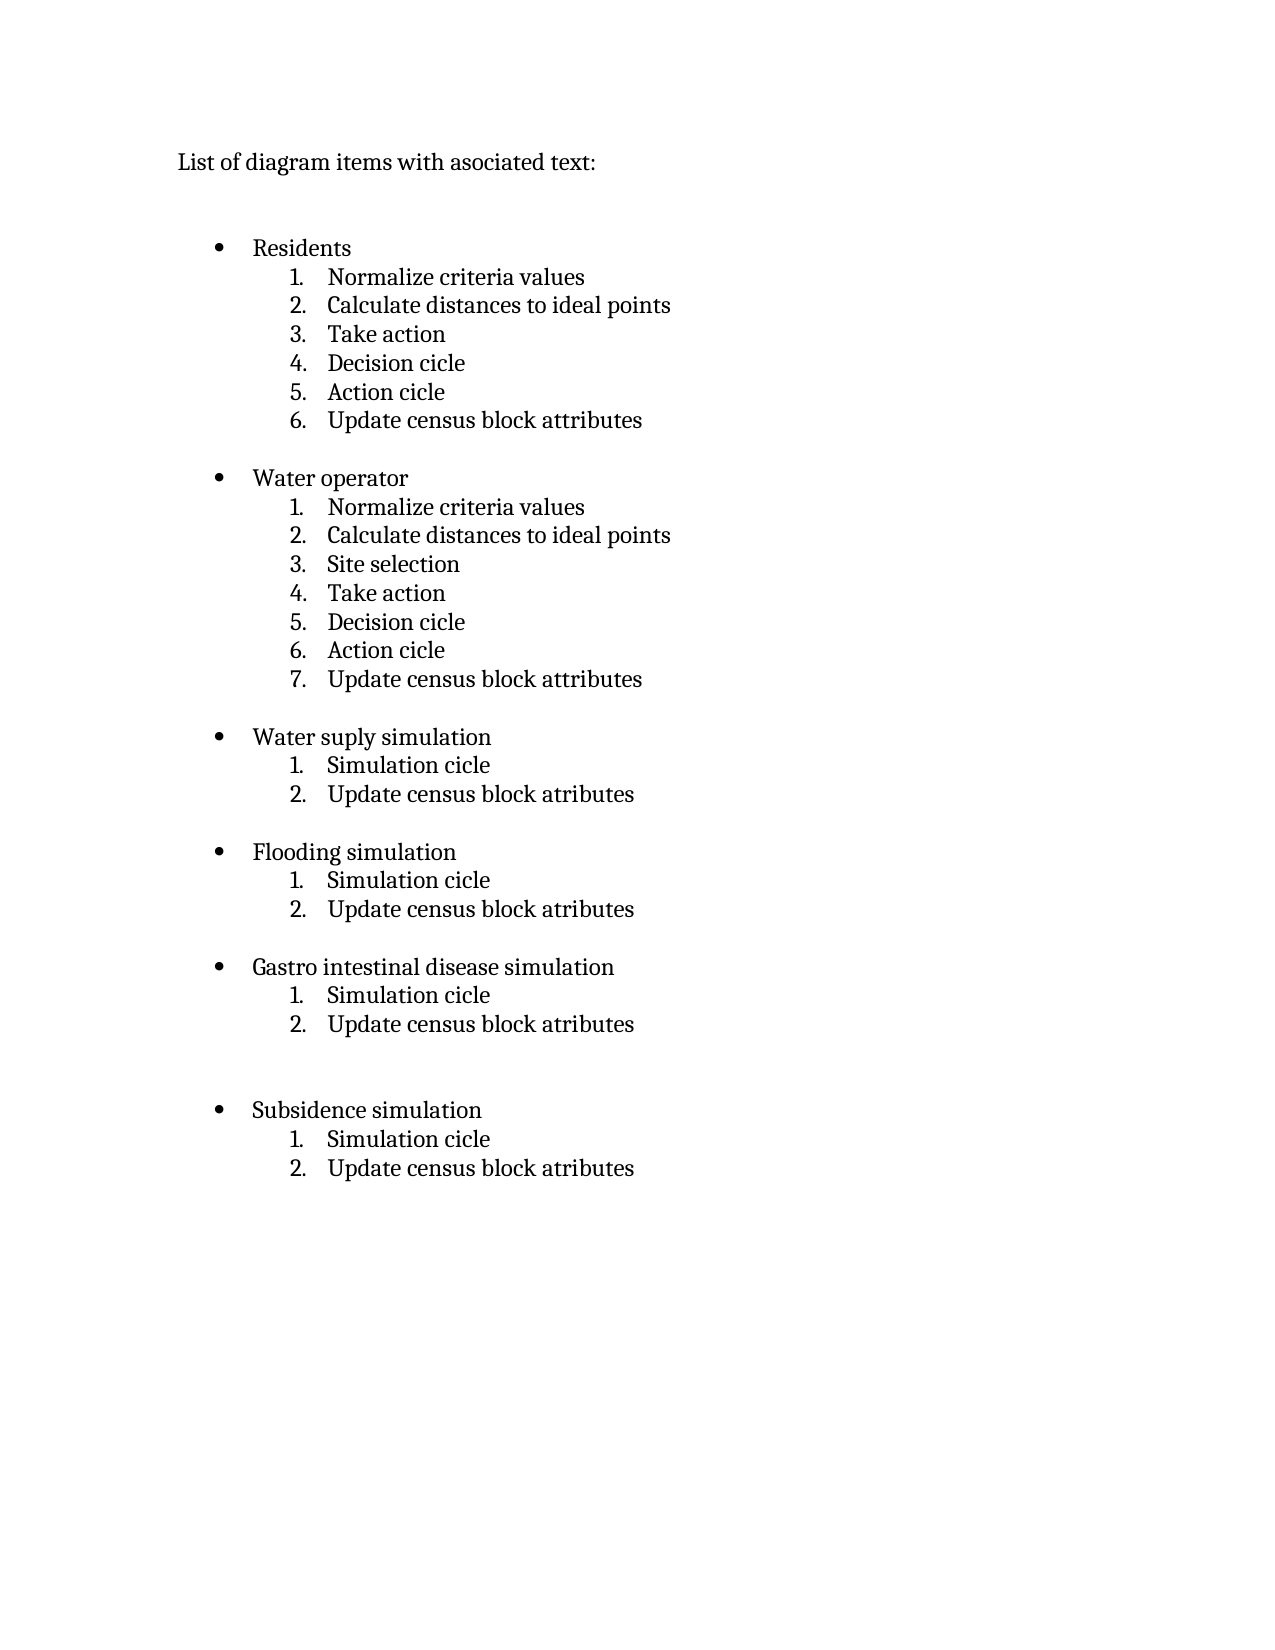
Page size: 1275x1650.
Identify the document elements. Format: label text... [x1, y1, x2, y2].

list Simulation cicle [290, 981, 1098, 1010]
list Update census block attributes [290, 406, 1098, 435]
list Update census block atributes [290, 1010, 1098, 1039]
list Update census block atributes [290, 780, 1098, 809]
text List of diagram items with asociated text: [177, 148, 1098, 176]
list Site selection [290, 550, 1098, 579]
list Flooding simulation [215, 838, 1098, 866]
list Simulation cicle [290, 1125, 1098, 1154]
list Action cicle [290, 636, 1098, 665]
list Calculate distances to ideal points [290, 291, 1098, 320]
list Update census block atributes [290, 1154, 1098, 1183]
list Simulation cicle [290, 866, 1098, 895]
list Water operator [215, 464, 1098, 493]
list Take action [290, 320, 1098, 349]
list Normalize criteria values [290, 493, 1098, 521]
list Decision cicle [290, 349, 1098, 378]
list Water suply simulation [215, 723, 1098, 751]
list Subsidence simulation [215, 1096, 1098, 1125]
list Simulation cicle [290, 751, 1098, 780]
list Normalize criteria values [290, 263, 1098, 291]
list Update census block atributes [290, 895, 1098, 924]
list Action cicle [290, 378, 1098, 406]
list Calculate distances to ideal points [290, 521, 1098, 550]
list Take action [290, 579, 1098, 608]
list Update census block attributes [290, 665, 1098, 694]
list Residents [215, 234, 1098, 263]
list Decision cicle [290, 608, 1098, 636]
list Gastro intestinal disease simulation [215, 953, 1098, 981]
